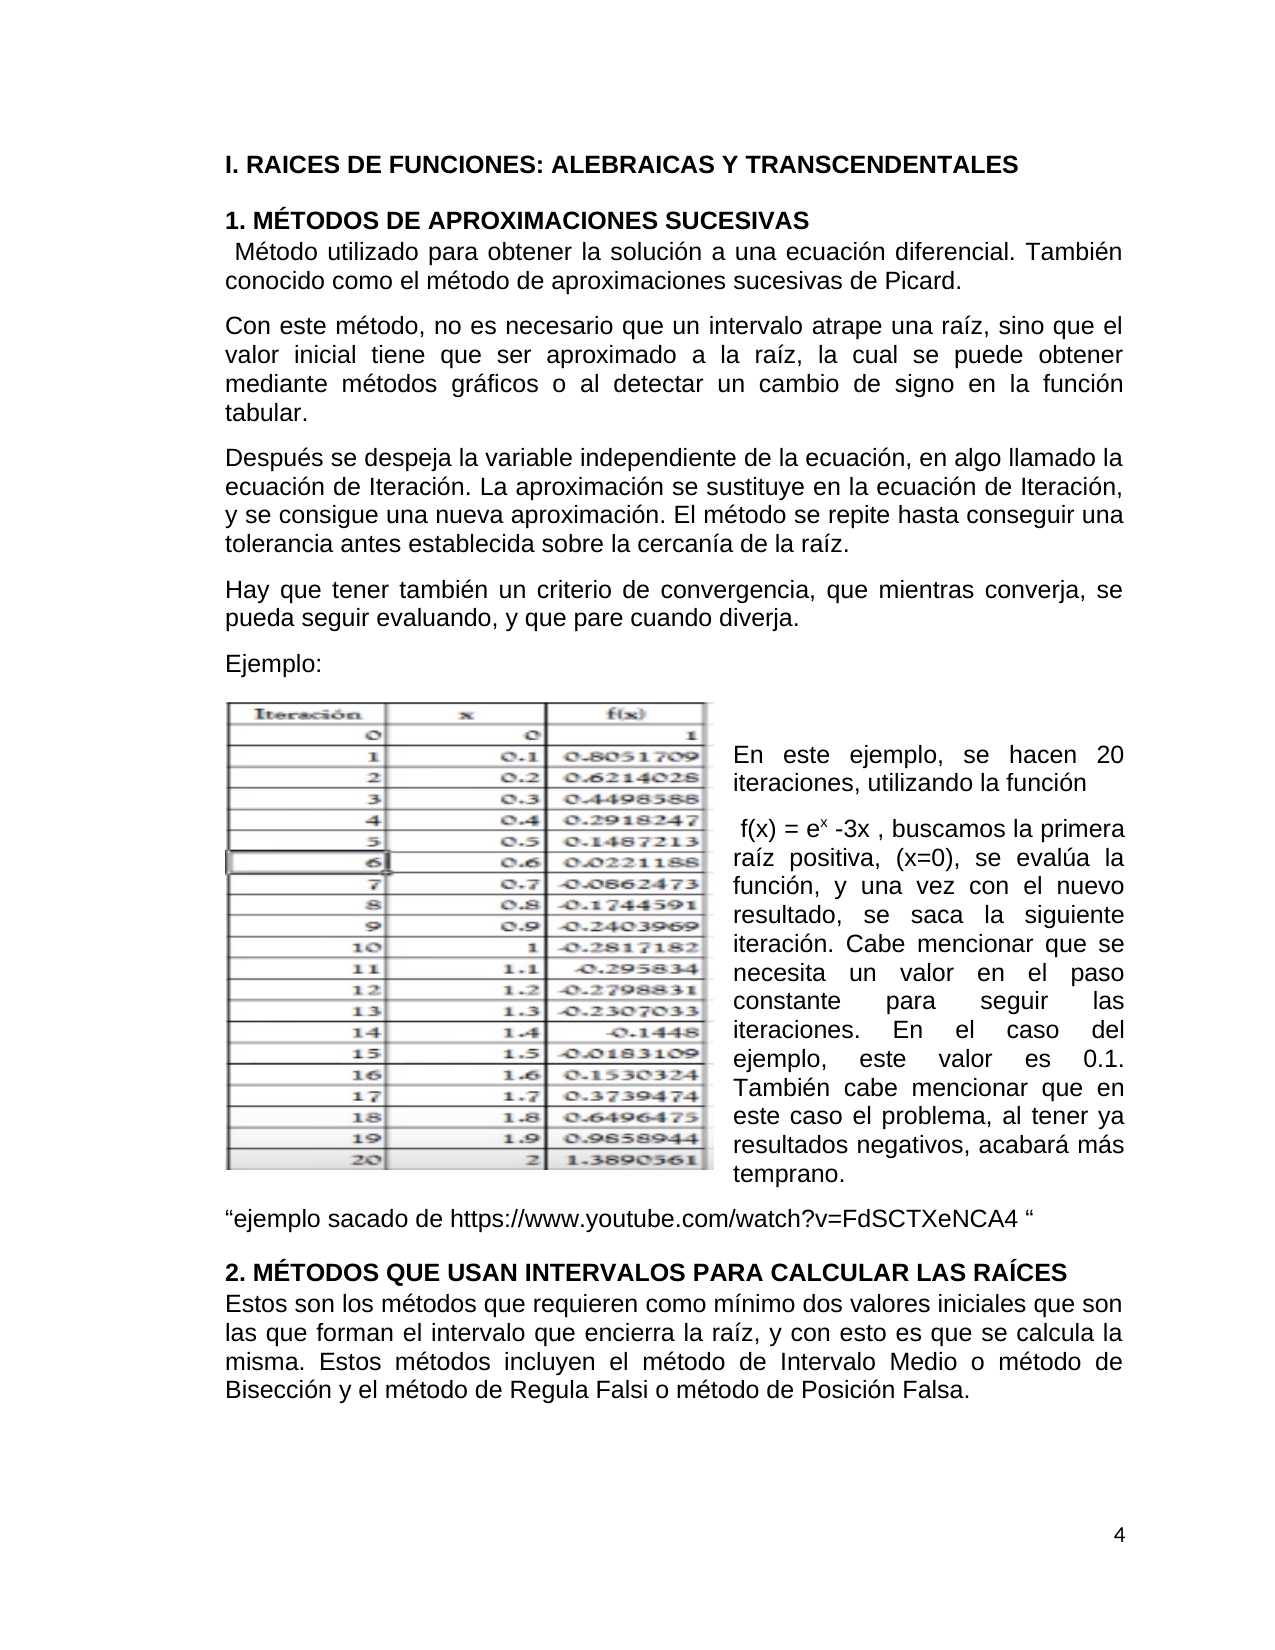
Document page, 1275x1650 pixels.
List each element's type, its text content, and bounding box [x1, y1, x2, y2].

text “ejemplo sacado de https://www.youtube.com/watch?v=FdSCTXeNCA4 “ [225, 1204, 1125, 1233]
subtitle I. RAICES DE FUNCIONES: ALEBRAICAS Y TRANSCENDENTALES [225, 150, 1125, 179]
text Ejemplo: [225, 649, 1125, 677]
text Estos son los métodos que requieren como mínimo dos valores iniciales que son las que forman el intervalo que encierra la raíz, y con esto es que se calcula la misma. Estos métodos incluyen el método de Intervalo Medio o método de Bisección y el método de Regula Falsi o método de Posición Falsa. [225, 1289, 1125, 1404]
text f(x) = ex -3x , buscamos la primera raíz positiva, (x=0), se evalúa la función, y una vez con el nuevo resultado, se saca la siguiente iteración. Cabe mencionar que se necesita un valor en el paso constante para seguir las iteraciones. En el caso del ejemplo, este valor es 0.1. También cabe mencionar que en este caso el problema, al tener ya resultados negativos, acabará más temprano. [225, 814, 1125, 1187]
text Con este método, no es necesario que un intervalo atrape una raíz, sino que el valor inicial tiene que ser aproximado a la raíz, la cual se puede obtener mediante métodos gráficos o al detectar un cambio de signo en la función tabular. [225, 311, 1125, 426]
text Después se despeja la variable independiente de la ecuación, en algo llamado la ecuación de Iteración. La aproximación se sustituye en la ecuación de Iteración, y se consigue una nueva aproximación. El método se repite hasta conseguir una tolerancia antes establecida sobre la cercanía de la raíz. [225, 443, 1125, 558]
picture [225, 702, 714, 1170]
text Hay que tener también un criterio de convergencia, que mientras converja, se pueda seguir evaluando, y que pare cuando diverja. [225, 574, 1125, 632]
subtitle 1. Métodos de aproximaciones sucesivas [225, 206, 1125, 235]
text En este ejemplo, se hacen 20 iteraciones, utilizando la función [714, 739, 1125, 797]
text Método utilizado para obtener la solución a una ecuación diferencial. También conocido como el método de aproximaciones sucesivas de Picard. [225, 237, 1125, 294]
subtitle 2. Métodos que usan intervalos para calcular las raíces [225, 1258, 1125, 1287]
